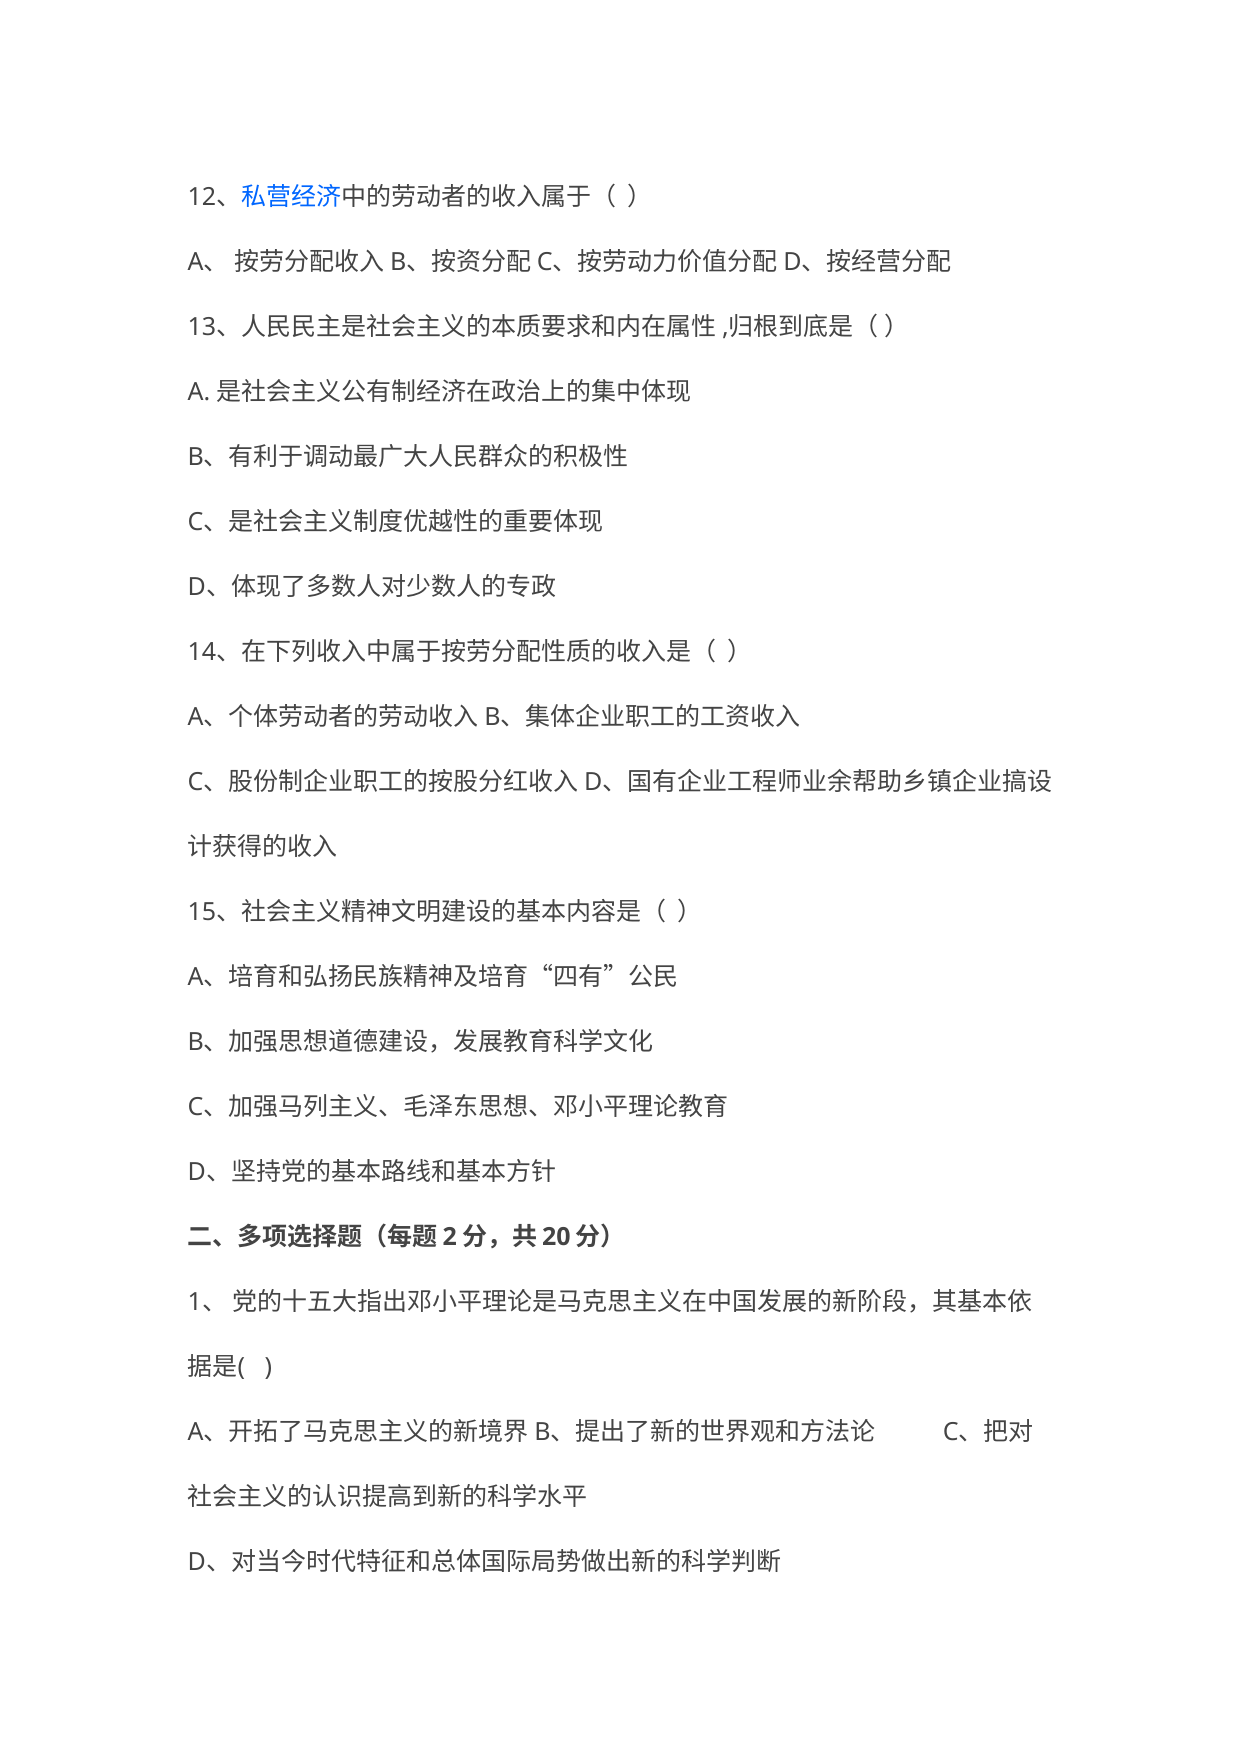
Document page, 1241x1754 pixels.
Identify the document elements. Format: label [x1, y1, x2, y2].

text [187, 162, 1053, 1592]
